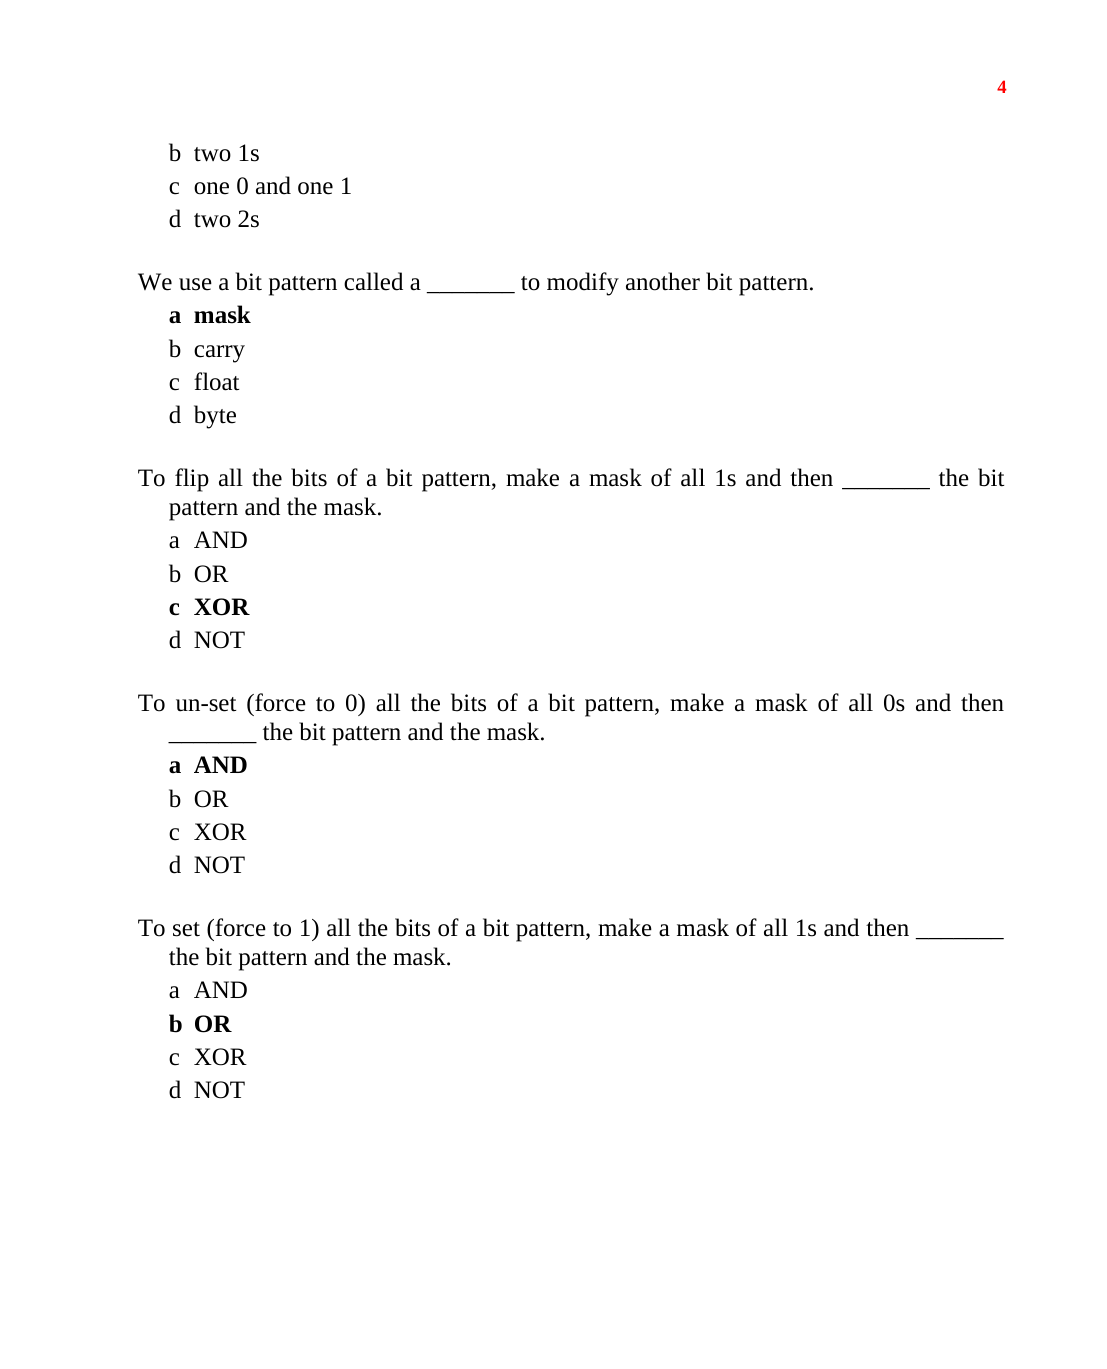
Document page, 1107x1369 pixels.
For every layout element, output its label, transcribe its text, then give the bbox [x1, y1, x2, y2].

list XOR [169, 1042, 1006, 1071]
list We use a bit pattern called a _______ to modify another bit pattern. [131, 267, 1006, 296]
list XOR [169, 592, 1006, 621]
list To flip all the bits of a bit pattern, make a mask of all 1s and then _______ the bit pattern and the mask. [131, 462, 1006, 521]
list carry [169, 333, 1006, 362]
list NOT [169, 625, 1006, 654]
list float [169, 367, 1006, 396]
list OR [169, 1008, 1006, 1037]
list AND [169, 975, 1006, 1004]
list one 0 and one 1 [169, 171, 1006, 200]
list OR [169, 558, 1006, 587]
list AND [169, 750, 1006, 779]
list two 1s [169, 137, 1006, 167]
list XOR [169, 817, 1006, 846]
list OR [169, 783, 1006, 812]
list NOT [169, 850, 1006, 879]
list To set (force to 1) all the bits of a bit pattern, make a mask of all 1s and then _______ the bit pattern and the mask. [131, 912, 1006, 971]
list two 2s [169, 204, 1006, 233]
list mask [169, 300, 1006, 329]
list To un-set (force to 0) all the bits of a bit pattern, make a mask of all 0s and then _______ the bit pattern and the mask. [131, 687, 1006, 746]
list AND [169, 525, 1006, 554]
list NOT [169, 1075, 1006, 1104]
list byte [169, 400, 1006, 429]
